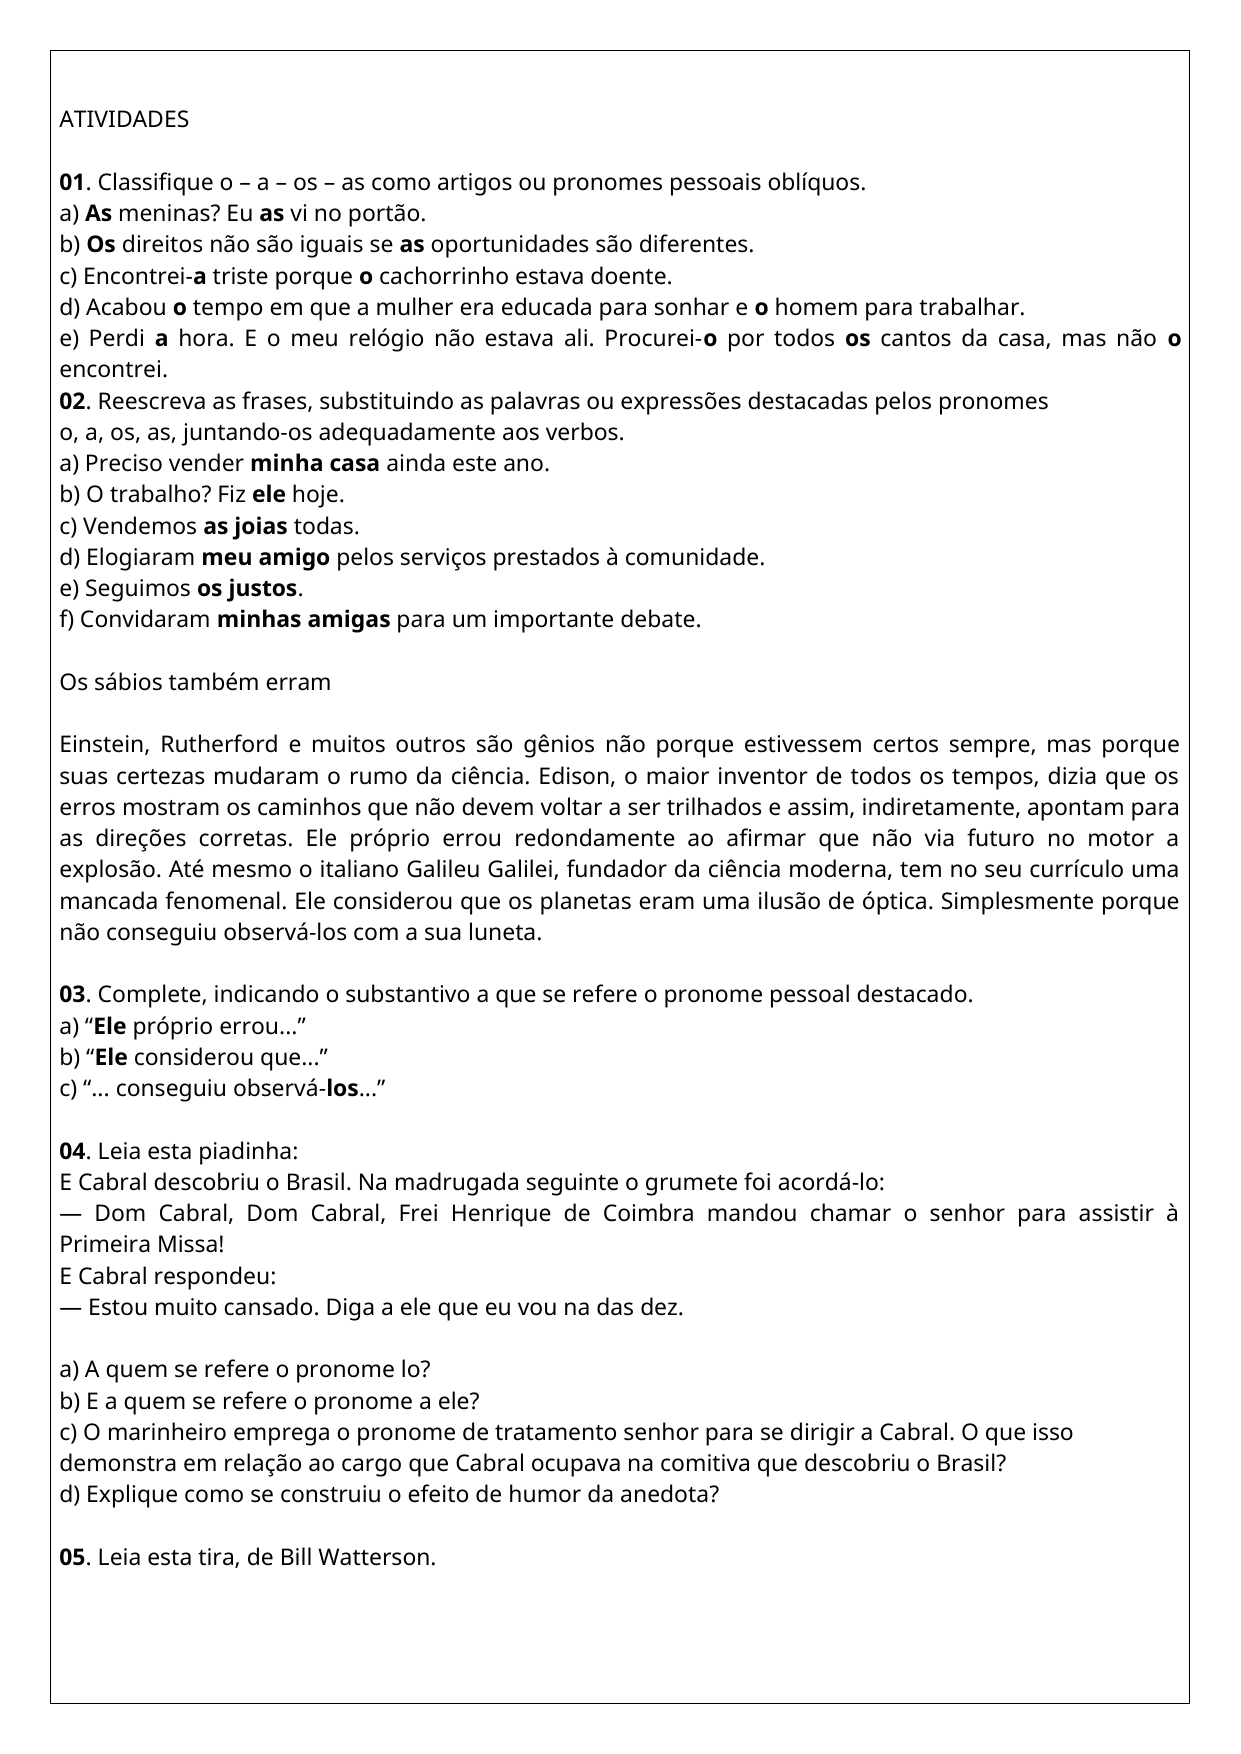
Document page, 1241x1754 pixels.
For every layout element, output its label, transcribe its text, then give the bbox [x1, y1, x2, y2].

text 02. Reescreva as frases, substituindo as palavras ou expressões destacadas pelos pronomes [59, 385, 1181, 416]
text — Estou muito cansado. Diga a ele que eu vou na das dez. [59, 1291, 1181, 1322]
text f) Convidaram minhas amigas para um importante debate. [59, 603, 1181, 635]
text d) Elogiaram meu amigo pelos serviços prestados à comunidade. [59, 541, 1181, 572]
text e) Perdi a hora. E o meu relógio não estava ali. Procurei-o por todos os cantos da casa, mas não o encontrei. [59, 322, 1181, 385]
text b) Os direitos não são iguais se as oportunidades são diferentes. [59, 228, 1181, 260]
text demonstra em relação ao cargo que Cabral ocupava na comitiva que descobriu o Brasil? [59, 1447, 1181, 1478]
text a) A quem se refere o pronome lo? [59, 1353, 1181, 1385]
text a) “Ele próprio errou...” [59, 1010, 1181, 1041]
text E Cabral respondeu: [59, 1260, 1181, 1291]
text e) Seguimos os justos. [59, 572, 1181, 603]
text b) O trabalho? Fiz ele hoje. [59, 478, 1181, 510]
text 05. Leia esta tira, de Bill Watterson. [59, 1541, 1181, 1572]
text a) Preciso vender minha casa ainda este ano. [59, 447, 1181, 478]
text o, a, os, as, juntando-os adequadamente aos verbos. [59, 416, 1181, 447]
text b) “Ele considerou que...” [59, 1041, 1181, 1072]
text Os sábios também erram [59, 666, 1181, 697]
text d) Acabou o tempo em que a mulher era educada para sonhar e o homem para trabalhar. [59, 291, 1181, 322]
text c) O marinheiro emprega o pronome de tratamento senhor para se dirigir a Cabral. O que isso [59, 1416, 1181, 1447]
text a) As meninas? Eu as vi no portão. [59, 197, 1181, 228]
text 04. Leia esta piadinha: [59, 1135, 1181, 1166]
text ATIVIDADES [59, 103, 1181, 135]
text d) Explique como se construiu o efeito de humor da anedota? [59, 1478, 1181, 1510]
text c) Encontrei-a triste porque o cachorrinho estava doente. [59, 260, 1181, 291]
text — Dom Cabral, Dom Cabral, Frei Henrique de Coimbra mandou chamar o senhor para assistir à Primeira Missa! [59, 1197, 1181, 1260]
text E Cabral descobriu o Brasil. Na madrugada seguinte o grumete foi acordá-lo: [59, 1166, 1181, 1197]
text b) E a quem se refere o pronome a ele? [59, 1385, 1181, 1416]
text 01. Classifique o – a – os – as como artigos ou pronomes pessoais oblíquos. [59, 166, 1181, 197]
text c) Vendemos as joias todas. [59, 510, 1181, 541]
text c) “... conseguiu observá-los...” [59, 1072, 1181, 1103]
text 03. Complete, indicando o substantivo a que se refere o pronome pessoal destacado. [59, 978, 1181, 1010]
text Einstein, Rutherford e muitos outros são gênios não porque estivessem certos sempre, mas porque suas certezas mudaram o rumo da ciência. Edison, o maior inventor de todos os tempos, dizia que os erros mostram os caminhos que não devem voltar a ser trilhados e assim, indiretamente, apontam para as direções corretas. Ele próprio errou redondamente ao afirmar que não via futuro no motor a explosão. Até mesmo o italiano Galileu Galilei, fundador da ciência moderna, tem no seu currículo uma mancada fenomenal. Ele considerou que os planetas eram uma ilusão de óptica. Simplesmente porque não conseguiu observá-los com a sua luneta. [59, 728, 1181, 947]
